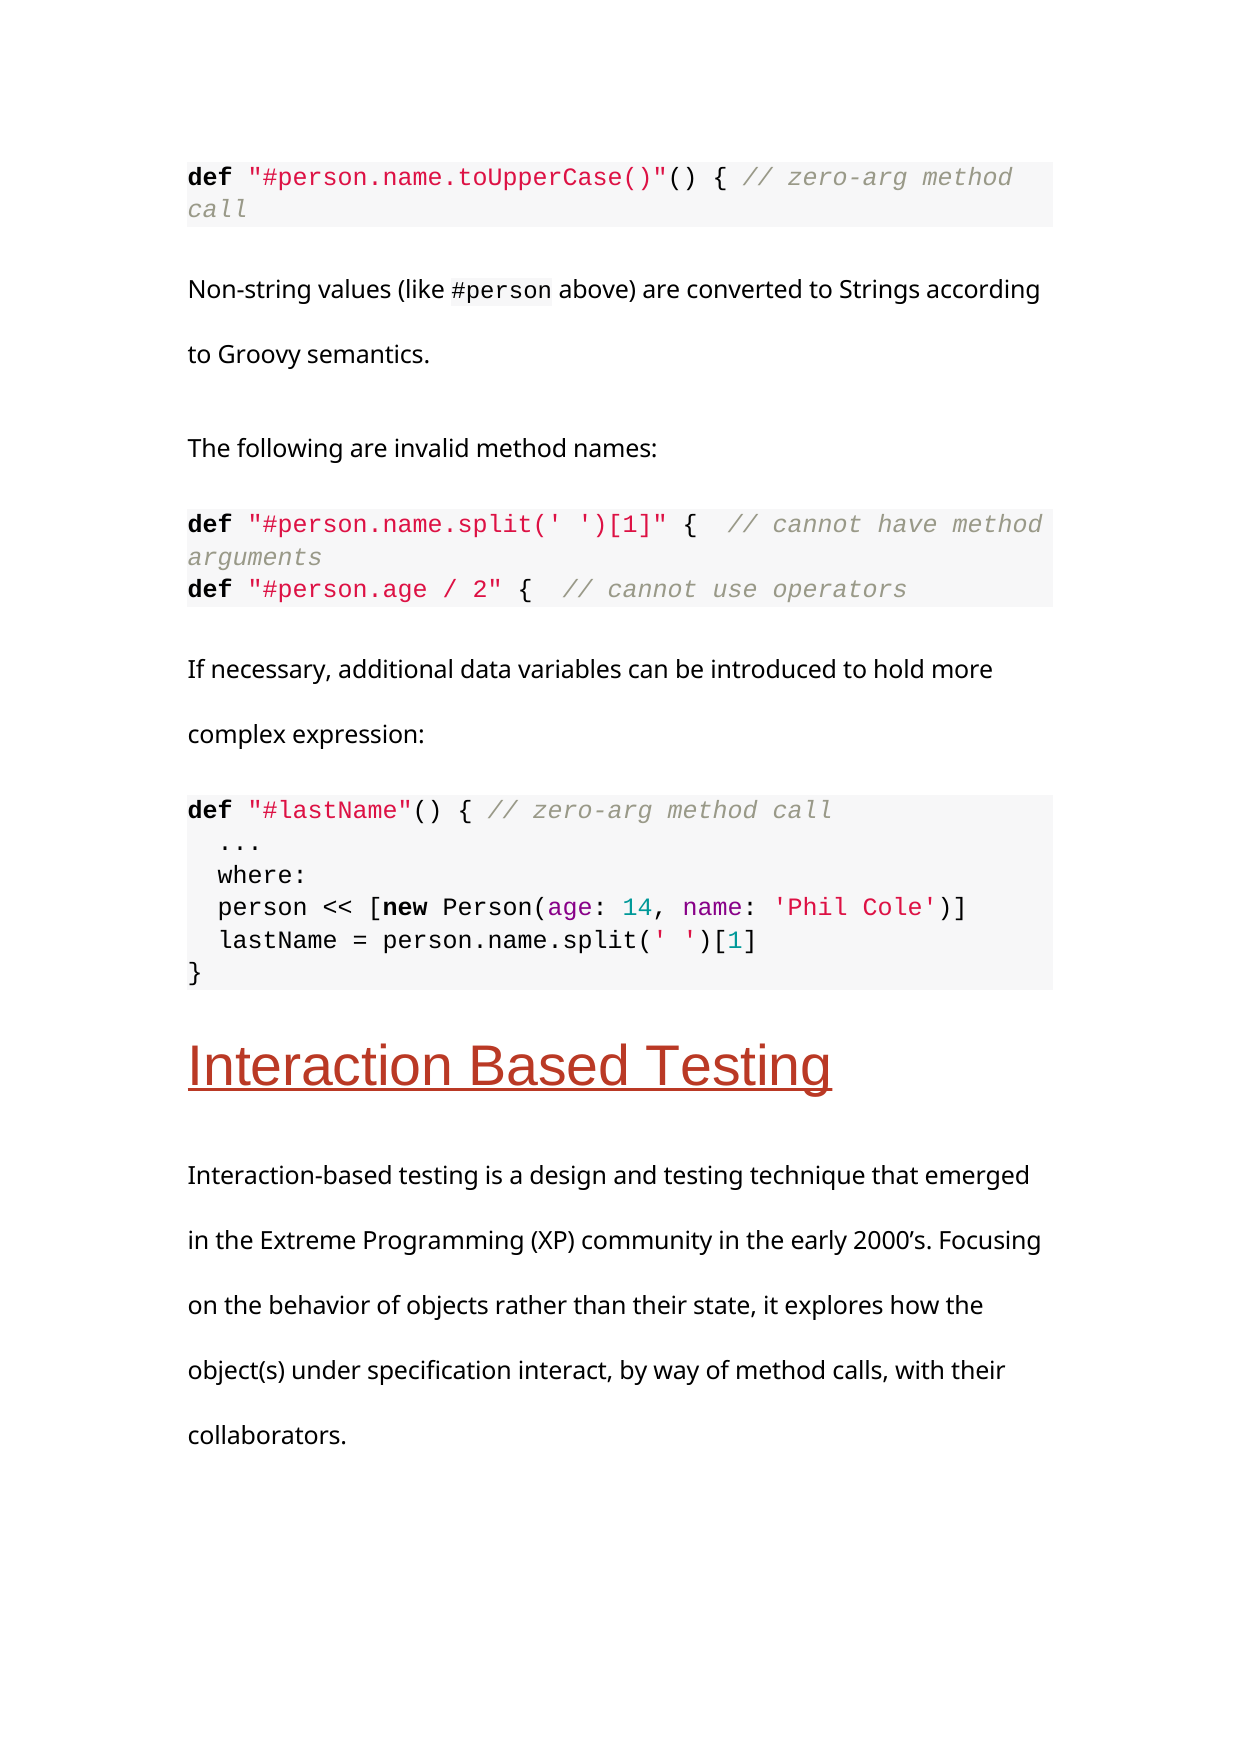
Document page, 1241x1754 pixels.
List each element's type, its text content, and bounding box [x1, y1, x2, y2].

text where: [187, 860, 1053, 893]
text Non-string values (like #person above) are converted to Strings according to Groovy semantics. [187, 256, 1053, 386]
text def "#person.name.split(' ')[1]" { // cannot have method arguments [187, 509, 1053, 574]
text The following are invalid method names: [187, 415, 1053, 480]
text Interaction-based testing is a design and testing technique that emerged in the Extreme Programming (XP) community in the early 2000’s. Focusing on the behavior of objects rather than their state, it explores how the object(s) under specification interact, by way of method calls, with their collaborators. [187, 1142, 1053, 1467]
text def "#lastName"() { // zero-arg method call [187, 795, 1053, 828]
text If necessary, additional data variables can be introduced to hold more complex expression: [187, 636, 1053, 766]
text } [187, 958, 1053, 990]
text person << [new Person(age: 14, name: 'Phil Cole')] [187, 893, 1053, 925]
text lastName = person.name.split(' ')[1] [187, 925, 1053, 958]
text Interaction Based Testing [187, 1015, 1053, 1113]
text def "#person.age / 2" { // cannot use operators [187, 574, 1053, 607]
text ... [187, 828, 1053, 860]
text def "#person.name.toUpperCase()"() { // zero-arg method call [187, 162, 1053, 227]
